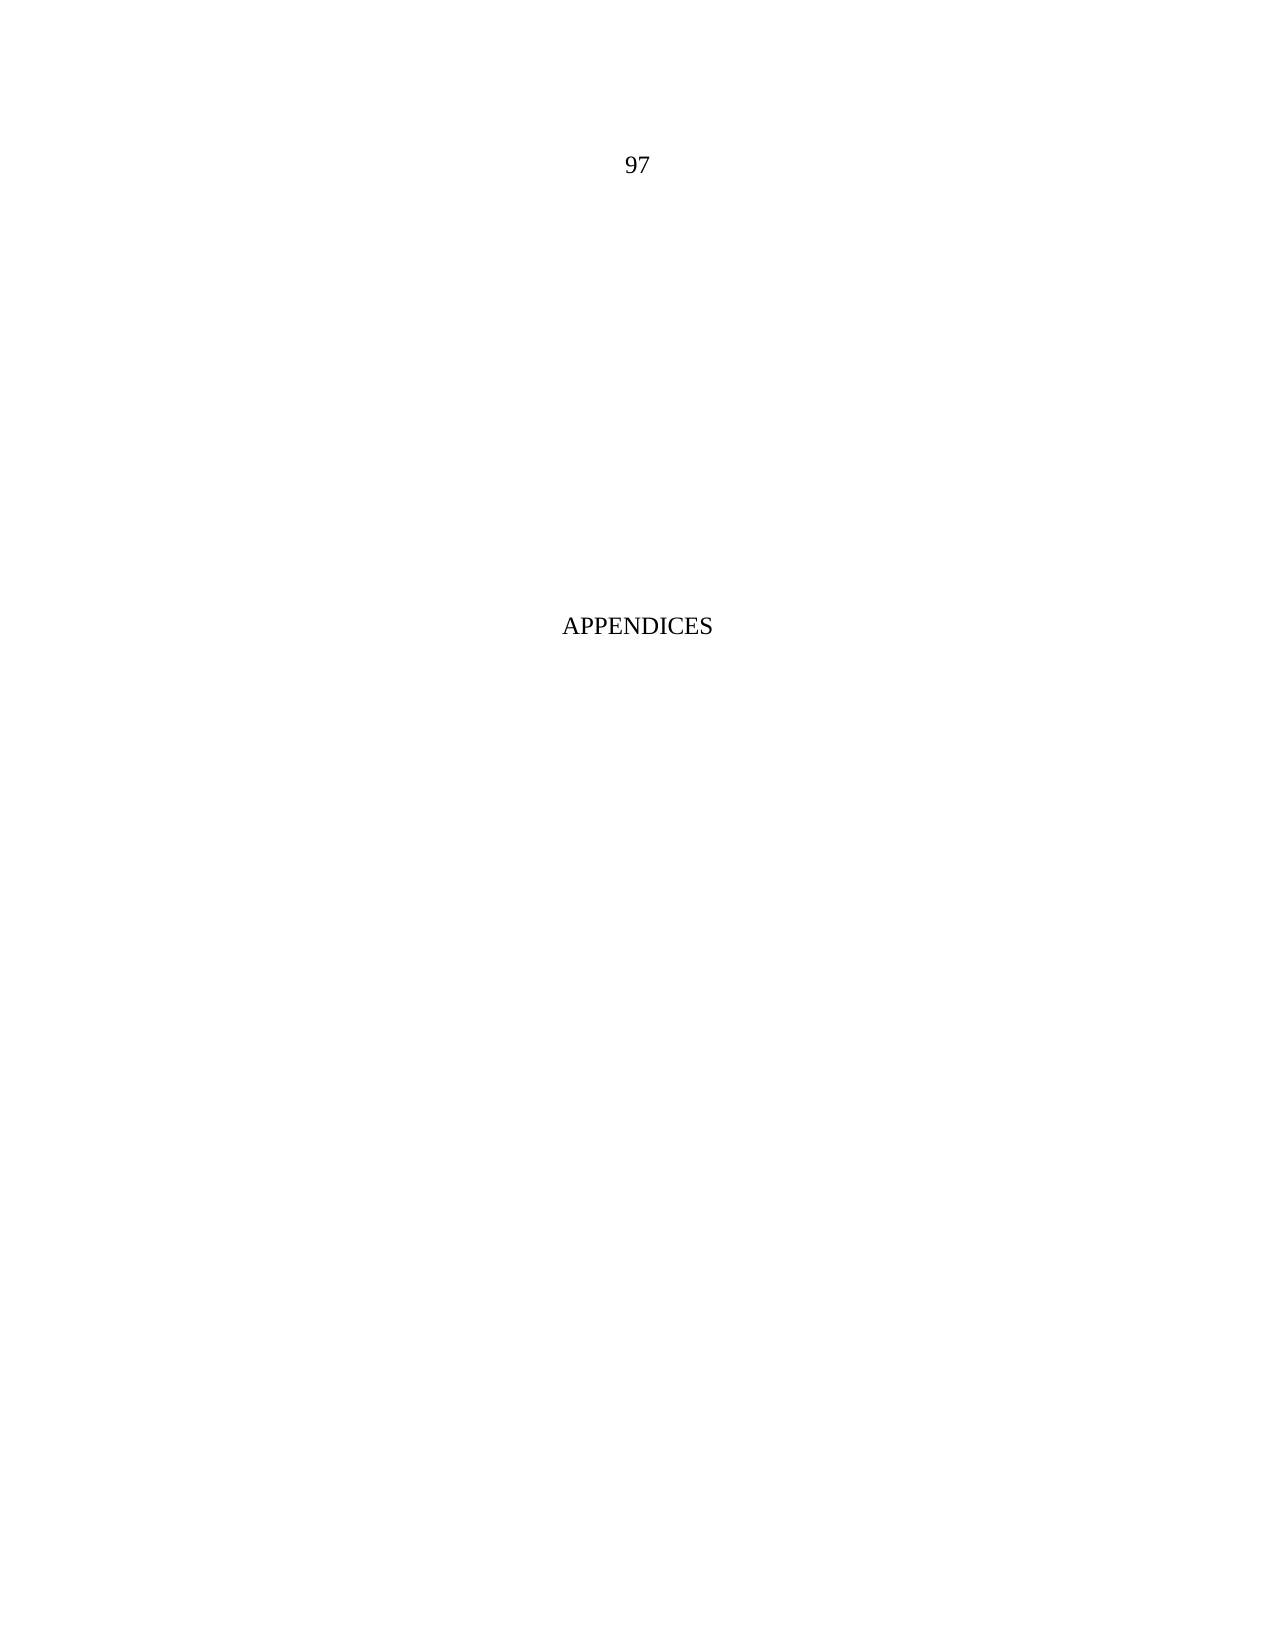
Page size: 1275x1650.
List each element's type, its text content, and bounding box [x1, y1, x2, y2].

subtitle APPENDICES [150, 611, 1125, 640]
